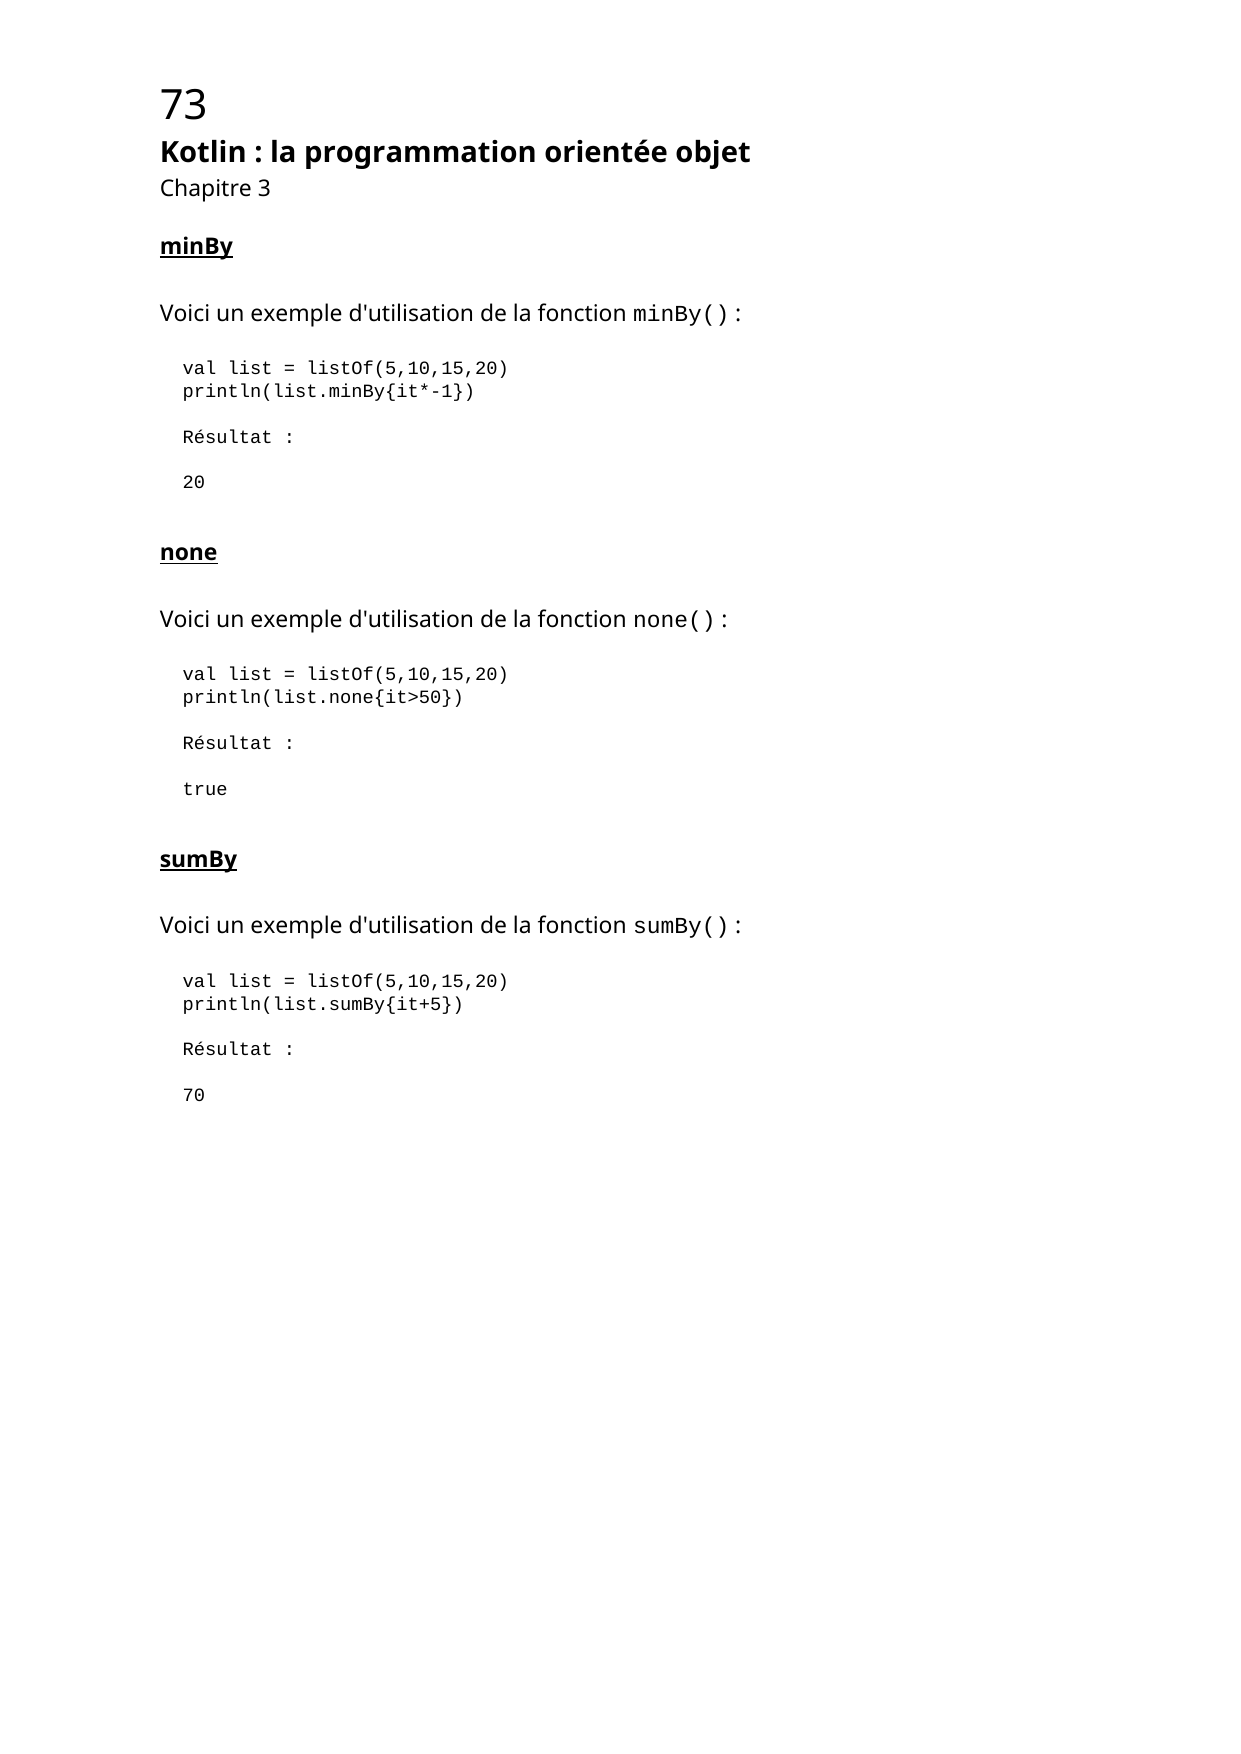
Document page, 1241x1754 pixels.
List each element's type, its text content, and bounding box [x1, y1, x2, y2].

text val list = listOf(5,10,15,20) println(list.sumBy{it+5}) Résultat : 70 [182, 970, 986, 1107]
text minBy [159, 230, 986, 261]
text Voici un exemple d'utilisation de la fonction minBy() : [159, 296, 986, 328]
text Voici un exemple d'utilisation de la fonction none() : [159, 603, 986, 634]
text val list = listOf(5,10,15,20) println(list.none{it>50}) Résultat : true [182, 663, 986, 801]
text sumBy [159, 842, 986, 874]
text Voici un exemple d'utilisation de la fonction sumBy() : [159, 909, 986, 941]
text val list = listOf(5,10,15,20) println(list.minBy{it*-1}) Résultat : 20 [182, 357, 986, 494]
text none [159, 536, 986, 567]
